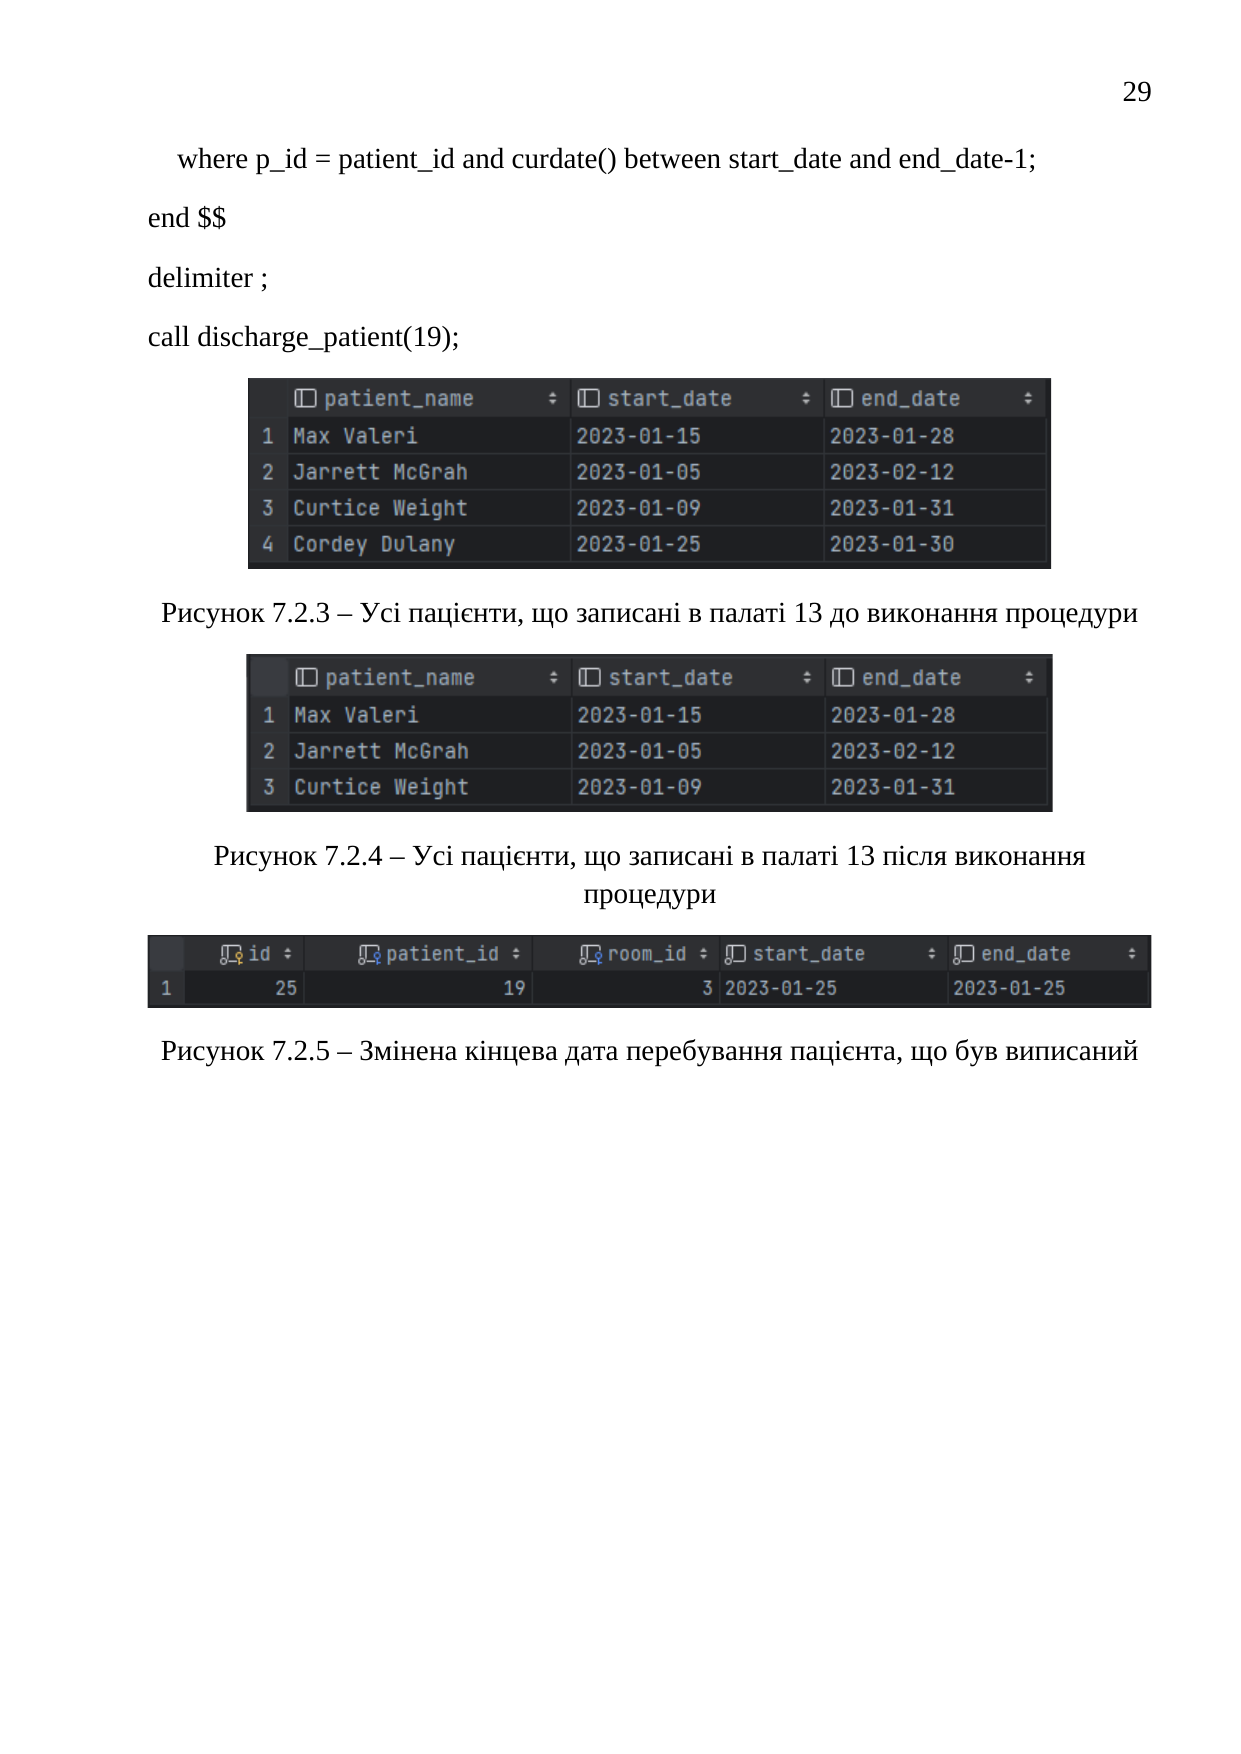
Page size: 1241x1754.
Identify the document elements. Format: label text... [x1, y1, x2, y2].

text Рисунок 7.2.5 – Змінена кінцева дата перебування пацієнта, що був виписаний [148, 1033, 1152, 1067]
text call discharge_patient(19); [148, 319, 1152, 353]
picture [246, 654, 1053, 812]
text where p_id = patient_id and curdate() between start_date and end_date-1; [148, 141, 1152, 174]
picture [248, 378, 1052, 569]
text end $$ [148, 200, 1152, 234]
text Рисунок 7.2.4 – Усі пацієнти, що записані в палаті 13 після виконання процедури [148, 838, 1152, 910]
text delimiter ; [148, 260, 1152, 293]
picture [147, 935, 1152, 1008]
text Рисунок 7.2.3 – Усі пацієнти, що записані в палаті 13 до виконання процедури [148, 595, 1152, 628]
